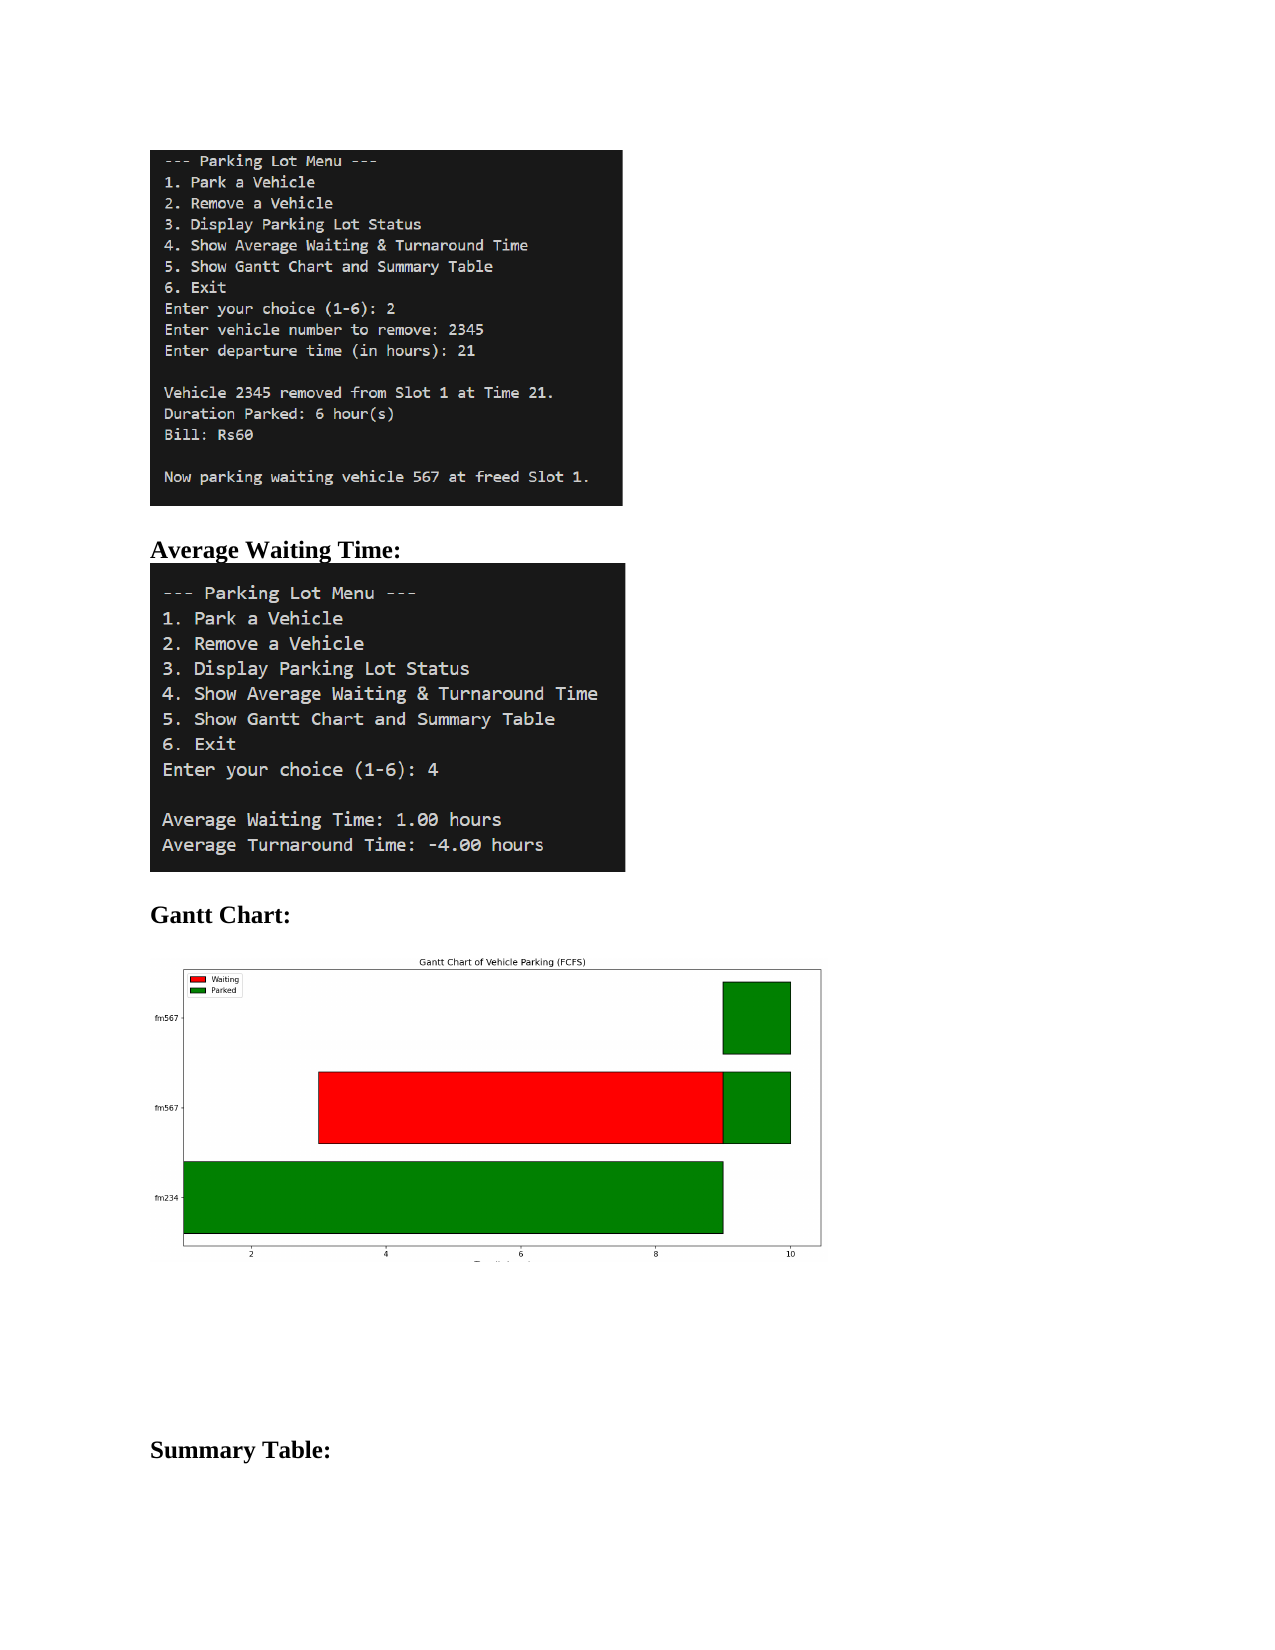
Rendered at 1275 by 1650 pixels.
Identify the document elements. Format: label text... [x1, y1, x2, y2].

picture [150, 150, 623, 506]
picture [150, 958, 829, 1262]
picture [150, 563, 626, 872]
text Gantt Chart: [150, 901, 1125, 929]
text Summary Table: [150, 1435, 1125, 1464]
